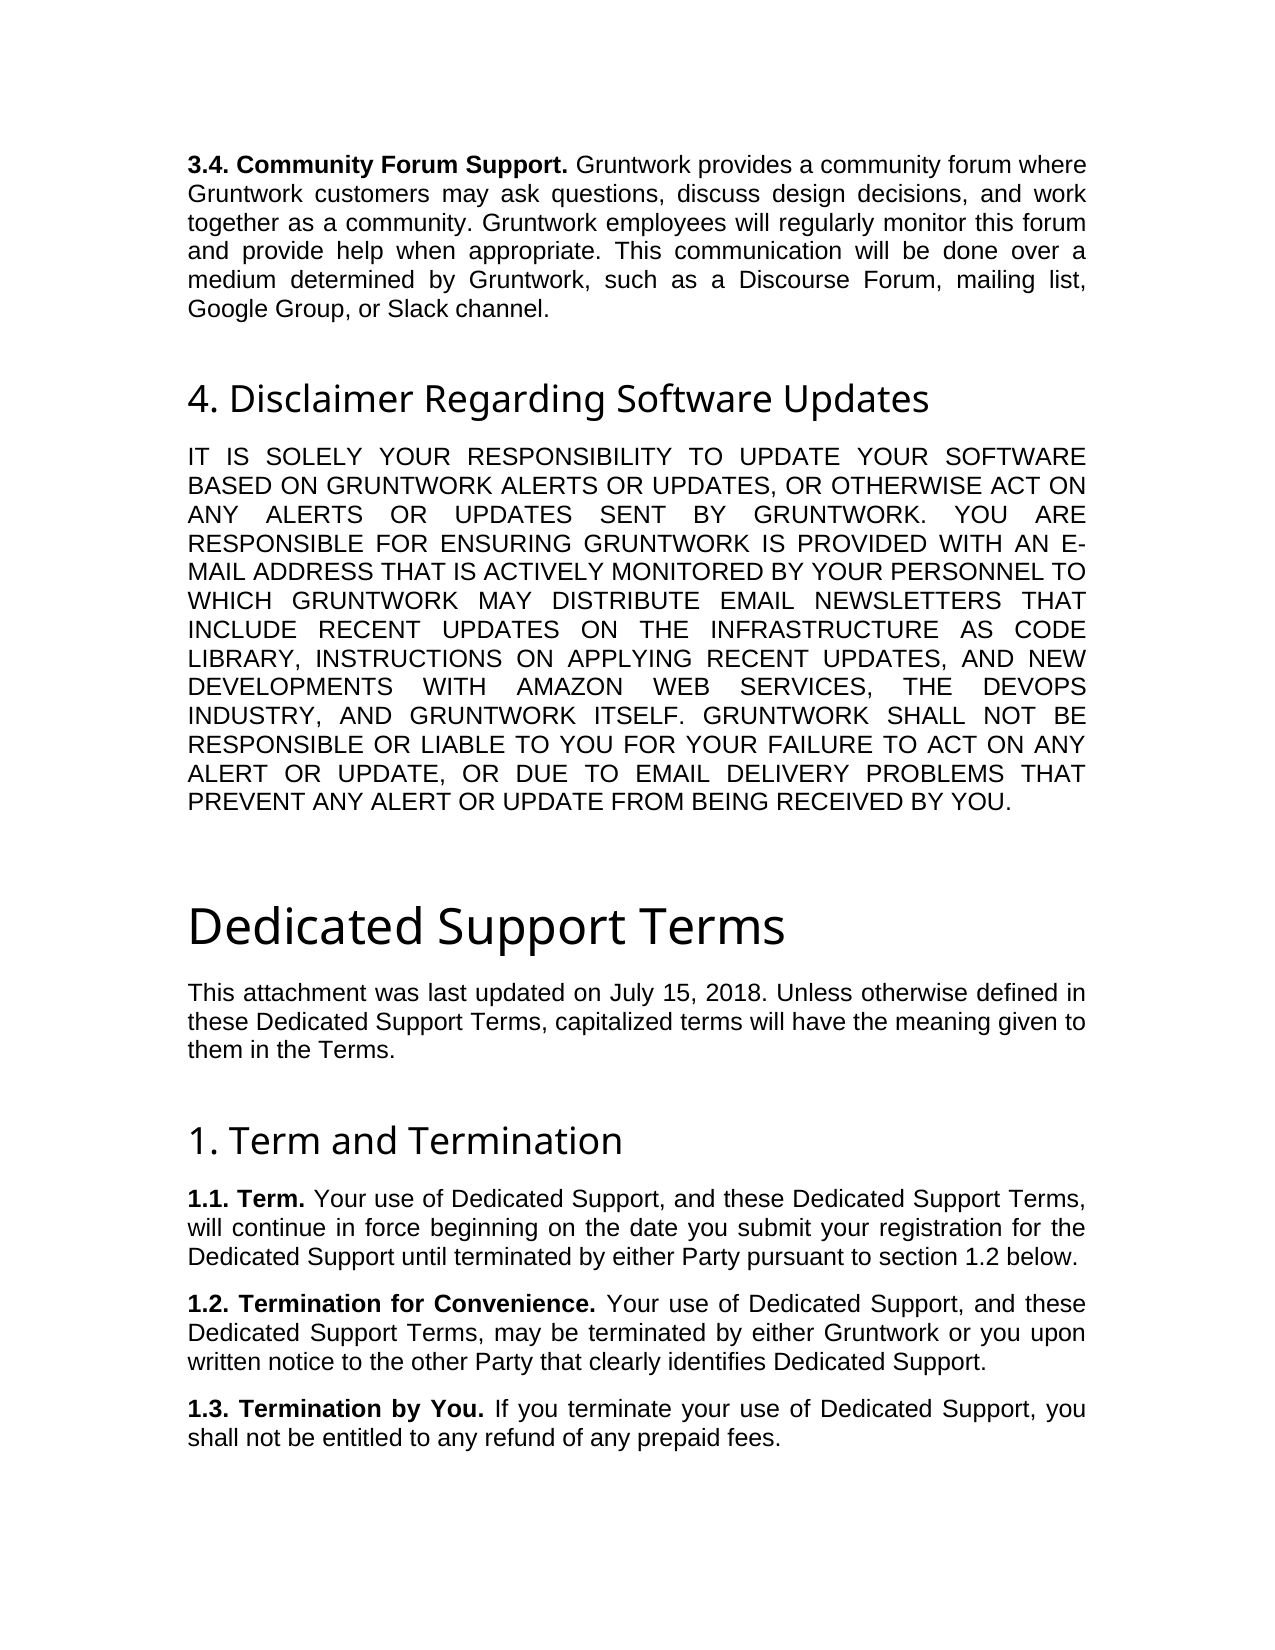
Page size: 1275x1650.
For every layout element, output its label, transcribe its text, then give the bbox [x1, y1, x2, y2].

subtitle 1. Term and Termination [187, 1114, 1087, 1165]
subtitle Dedicated Support Terms [187, 891, 1087, 959]
text IT IS SOLELY YOUR RESPONSIBILITY TO UPDATE YOUR SOFTWARE BASED ON GRUNTWORK ALERTS OR UPDATES, OR OTHERWISE ACT ON ANY ALERTS OR UPDATES SENT BY GRUNTWORK. YOU ARE RESPONSIBLE FOR ENSURING GRUNTWORK IS PROVIDED WITH AN E-MAIL ADDRESS THAT IS ACTIVELY MONITORED BY YOUR PERSONNEL TO WHICH GRUNTWORK MAY DISTRIBUTE EMAIL NEWSLETTERS THAT INCLUDE RECENT UPDATES ON THE INFRASTRUCTURE AS CODE LIBRARY, INSTRUCTIONS ON APPLYING RECENT UPDATES, AND NEW DEVELOPMENTS WITH AMAZON WEB SERVICES, THE DEVOPS INDUSTRY, AND GRUNTWORK ITSELF. GRUNTWORK SHALL NOT BE RESPONSIBLE OR LIABLE TO YOU FOR YOUR FAILURE TO ACT ON ANY ALERT OR UPDATE, OR DUE TO EMAIL DELIVERY PROBLEMS THAT PREVENT ANY ALERT OR UPDATE FROM BEING RECEIVED BY YOU. [187, 442, 1087, 816]
subtitle 4. Disclaimer Regarding Software Updates [187, 372, 1087, 423]
text 1.2. Termination for Convenience. Your use of Dedicated Support, and these Dedicated Support Terms, may be terminated by either Gruntwork or you upon written notice to the other Party that clearly identifies Dedicated Support. [187, 1289, 1087, 1375]
text 1.3. Termination by You. If you terminate your use of Dedicated Support, you shall not be entitled to any refund of any prepaid fees. [187, 1394, 1087, 1451]
text 1.1. Term. Your use of Dedicated Support, and these Dedicated Support Terms, will continue in force beginning on the date you submit your registration for the Dedicated Support until terminated by either Party pursuant to section 1.2 below. [187, 1184, 1087, 1270]
text 3.4. Community Forum Support. Gruntwork provides a community forum where Gruntwork customers may ask questions, discuss design decisions, and work together as a community. Gruntwork employees will regularly monitor this forum and provide help when appropriate. This communication will be done over a medium determined by Gruntwork, such as a Discourse Forum, mailing list, Google Group, or Slack channel. [187, 150, 1087, 322]
text This attachment was last updated on July 15, 2018. Unless otherwise defined in these Dedicated Support Terms, capitalized terms will have the meaning given to them in the Terms. [187, 978, 1087, 1064]
